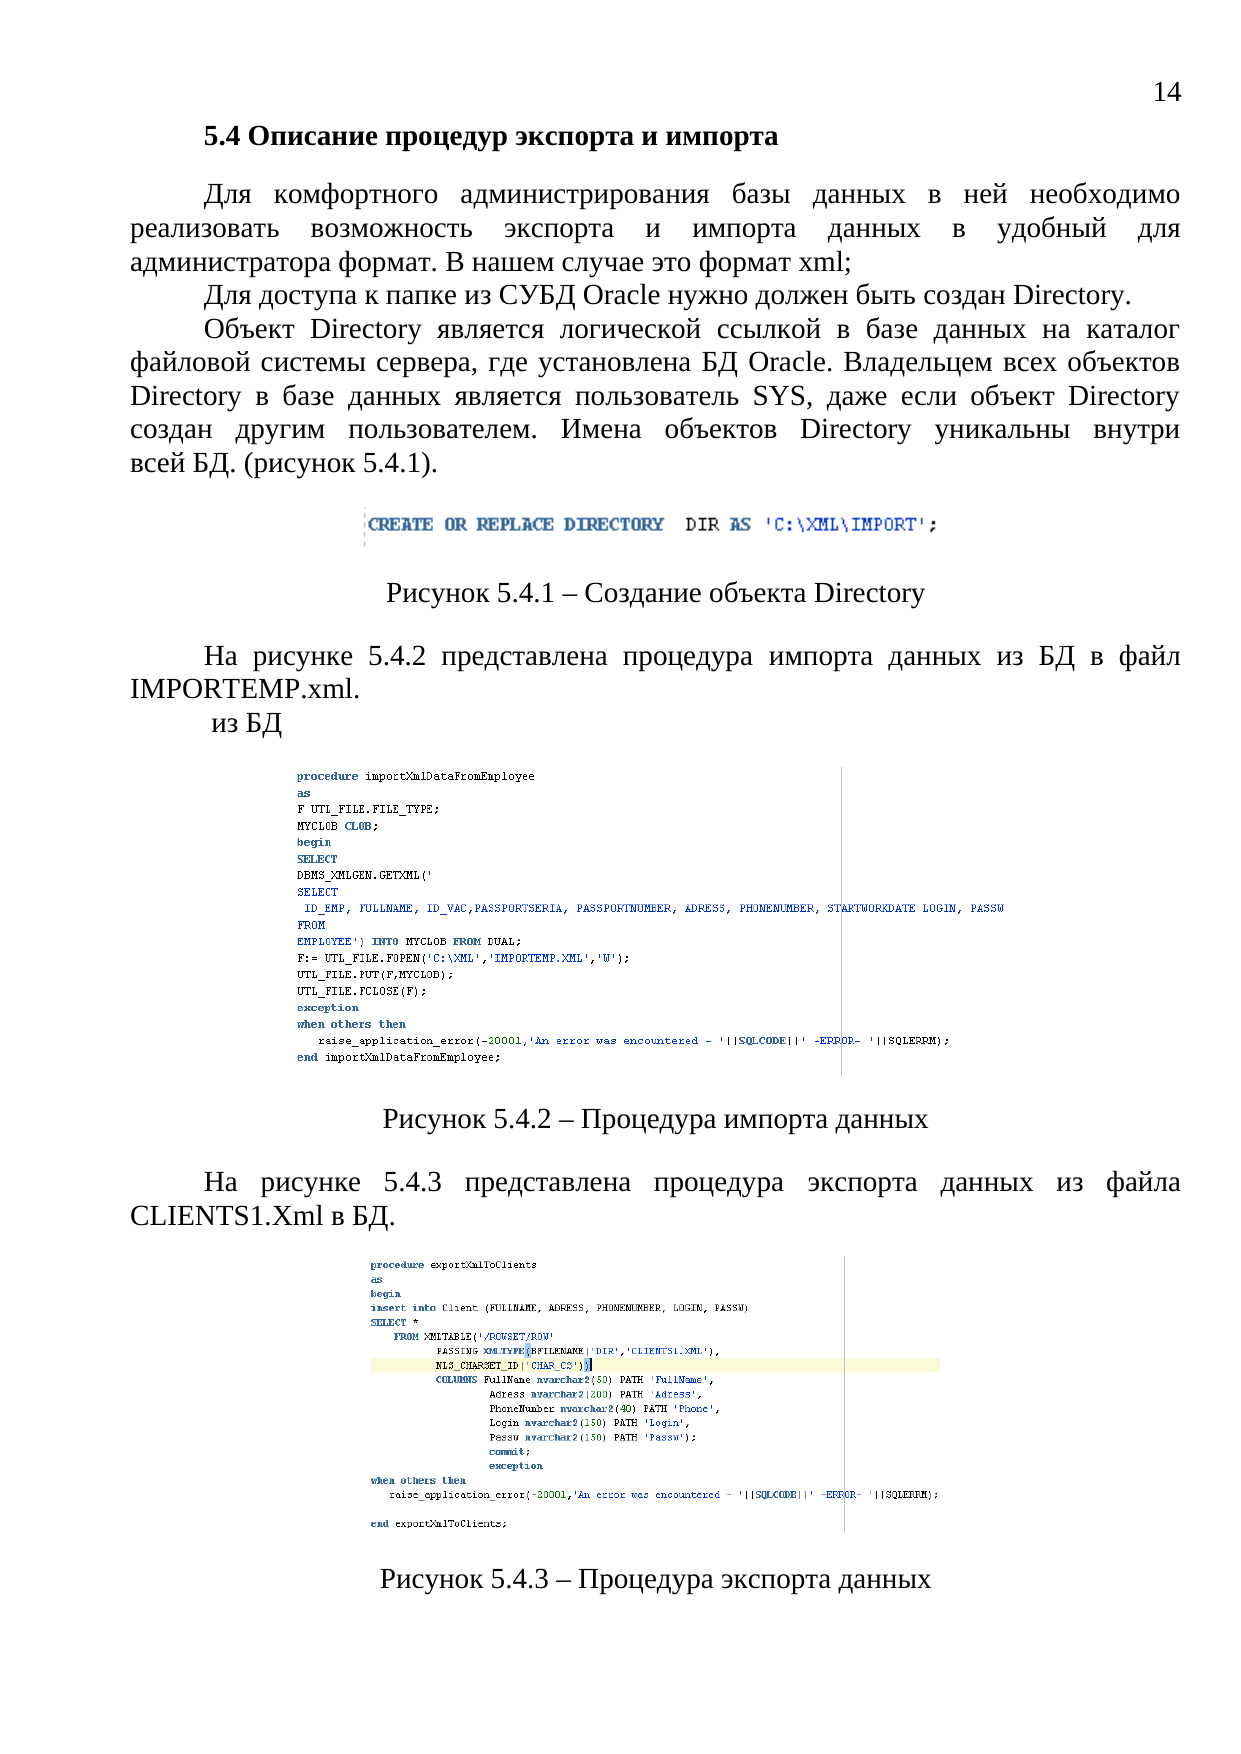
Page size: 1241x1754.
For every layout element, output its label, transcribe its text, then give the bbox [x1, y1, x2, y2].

picture [371, 1256, 941, 1533]
picture [297, 767, 1014, 1077]
text Для комфортного администрирования базы данных в ней необходимо реализовать возможность экспорта и импорта данных в удобный для администратора формат. В нашем случае это формат xml; [130, 177, 1181, 277]
text Для доступа к папке из СУБД Oracle нужно должен быть создан Directory. [130, 277, 1181, 311]
text На рисунке 5.4.2 представлена процедура импорта данных из БД в файл IMPORTEMP.xml. [130, 638, 1181, 705]
text Объект Directory является логической ссылкой в базе данных на каталог файловой системы сервера, где установлена БД Oracle. Владельцем всех объектов Directory в базе данных является пользователь SYS, даже если объект Directory создан другим пользователем. Имена объектов Directory уникальны внутри всей БД. (рисунок 5.4.1). [130, 311, 1181, 478]
text На рисунке 5.4.3 представлена процедура экспорта данных из файла CLIENTS1.Xml в БД. [130, 1164, 1181, 1231]
picture [361, 507, 951, 550]
text Рисунок 5.4.2 – Процедура импорта данных [130, 1101, 1181, 1135]
text из БД [130, 705, 1181, 738]
text Рисунок 5.4.1 – Создание объекта Directory [130, 575, 1181, 608]
text Рисунок 5.4.3 – Процедура экспорта данных [130, 1562, 1181, 1595]
subtitle Описание процедур экспорта и импорта [130, 118, 1181, 152]
